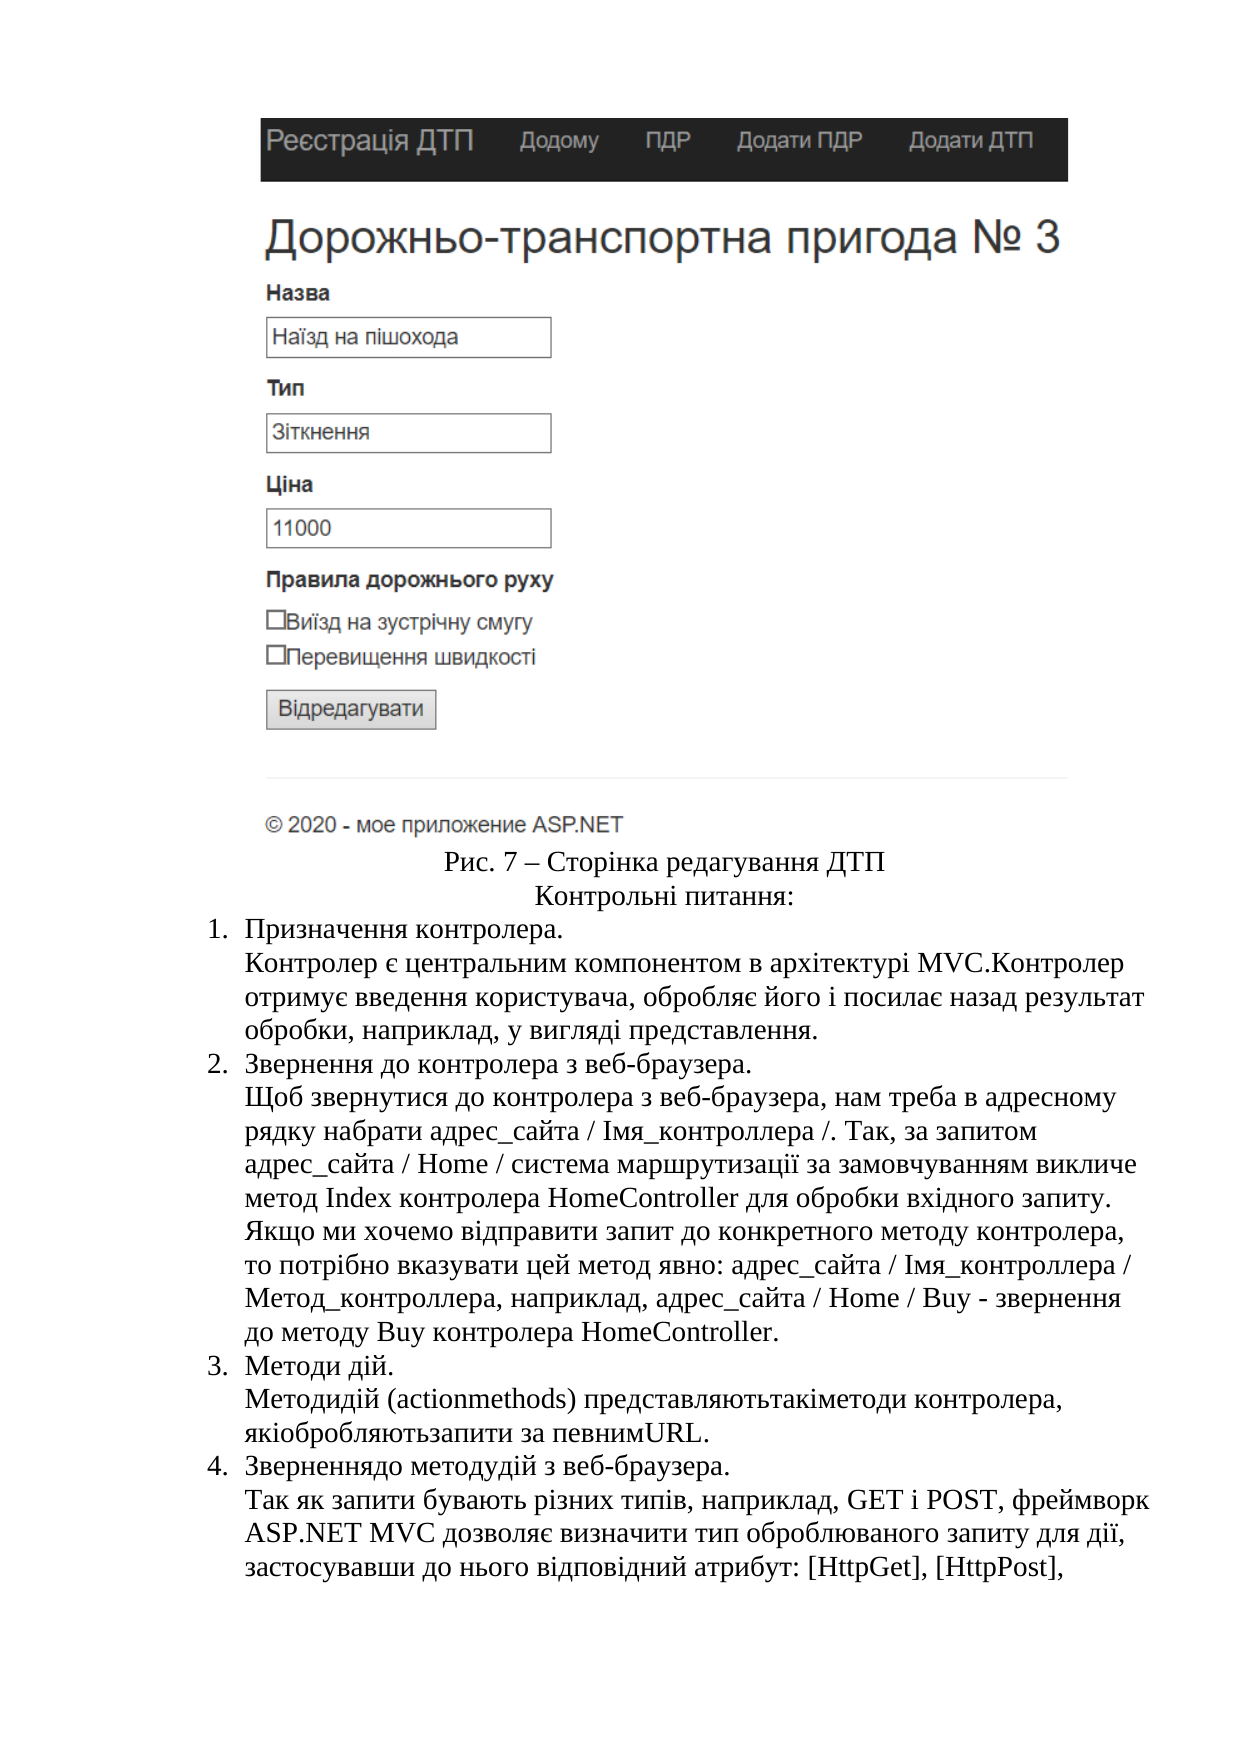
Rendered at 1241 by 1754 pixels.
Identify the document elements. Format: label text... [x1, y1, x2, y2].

list Щоб звернутися до контролера з веб-браузера, нам треба в адресному рядку набрати адрес_сайта / Імя_контроллера /. Так, за запитом адрес_сайта / Home / система маршрутизації за замовчуванням викличе метод Index контролера HomeController для обробки вхідного запиту. Якщо ми хочемо відправити запит до конкретного методу контролера, то потрібно вказувати цей метод явно: адрес_сайта / Імя_контроллера / Метод_контроллера, наприклад, адрес_сайта / Home / Buy - звернення до методу Buy контролера HomeController. [244, 1079, 1152, 1348]
list Звернення до контролера з веб-браузера. [207, 1046, 1152, 1079]
text Контрольні питання: [177, 878, 1152, 912]
picture [260, 118, 1069, 845]
list Методи дій. [207, 1348, 1152, 1381]
text Рис. 7 – Сторінка редагування ДТП [177, 844, 1152, 878]
list Призначення контролера. [207, 912, 1152, 945]
list Методидій (actionmethods) представляютьтакіметоди контролера, якіобробляютьзапити за певнимURL. [244, 1381, 1152, 1448]
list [244, 1482, 1152, 1582]
list Контролер є центральним компонентом в архітектурі MVC.Контролер отримує введення користувача, обробляє його і посилає назад результат обробки, наприклад, у вигляді представлення. [244, 945, 1152, 1046]
list Зверненнядо методудій з веб-браузера. [207, 1448, 1152, 1482]
